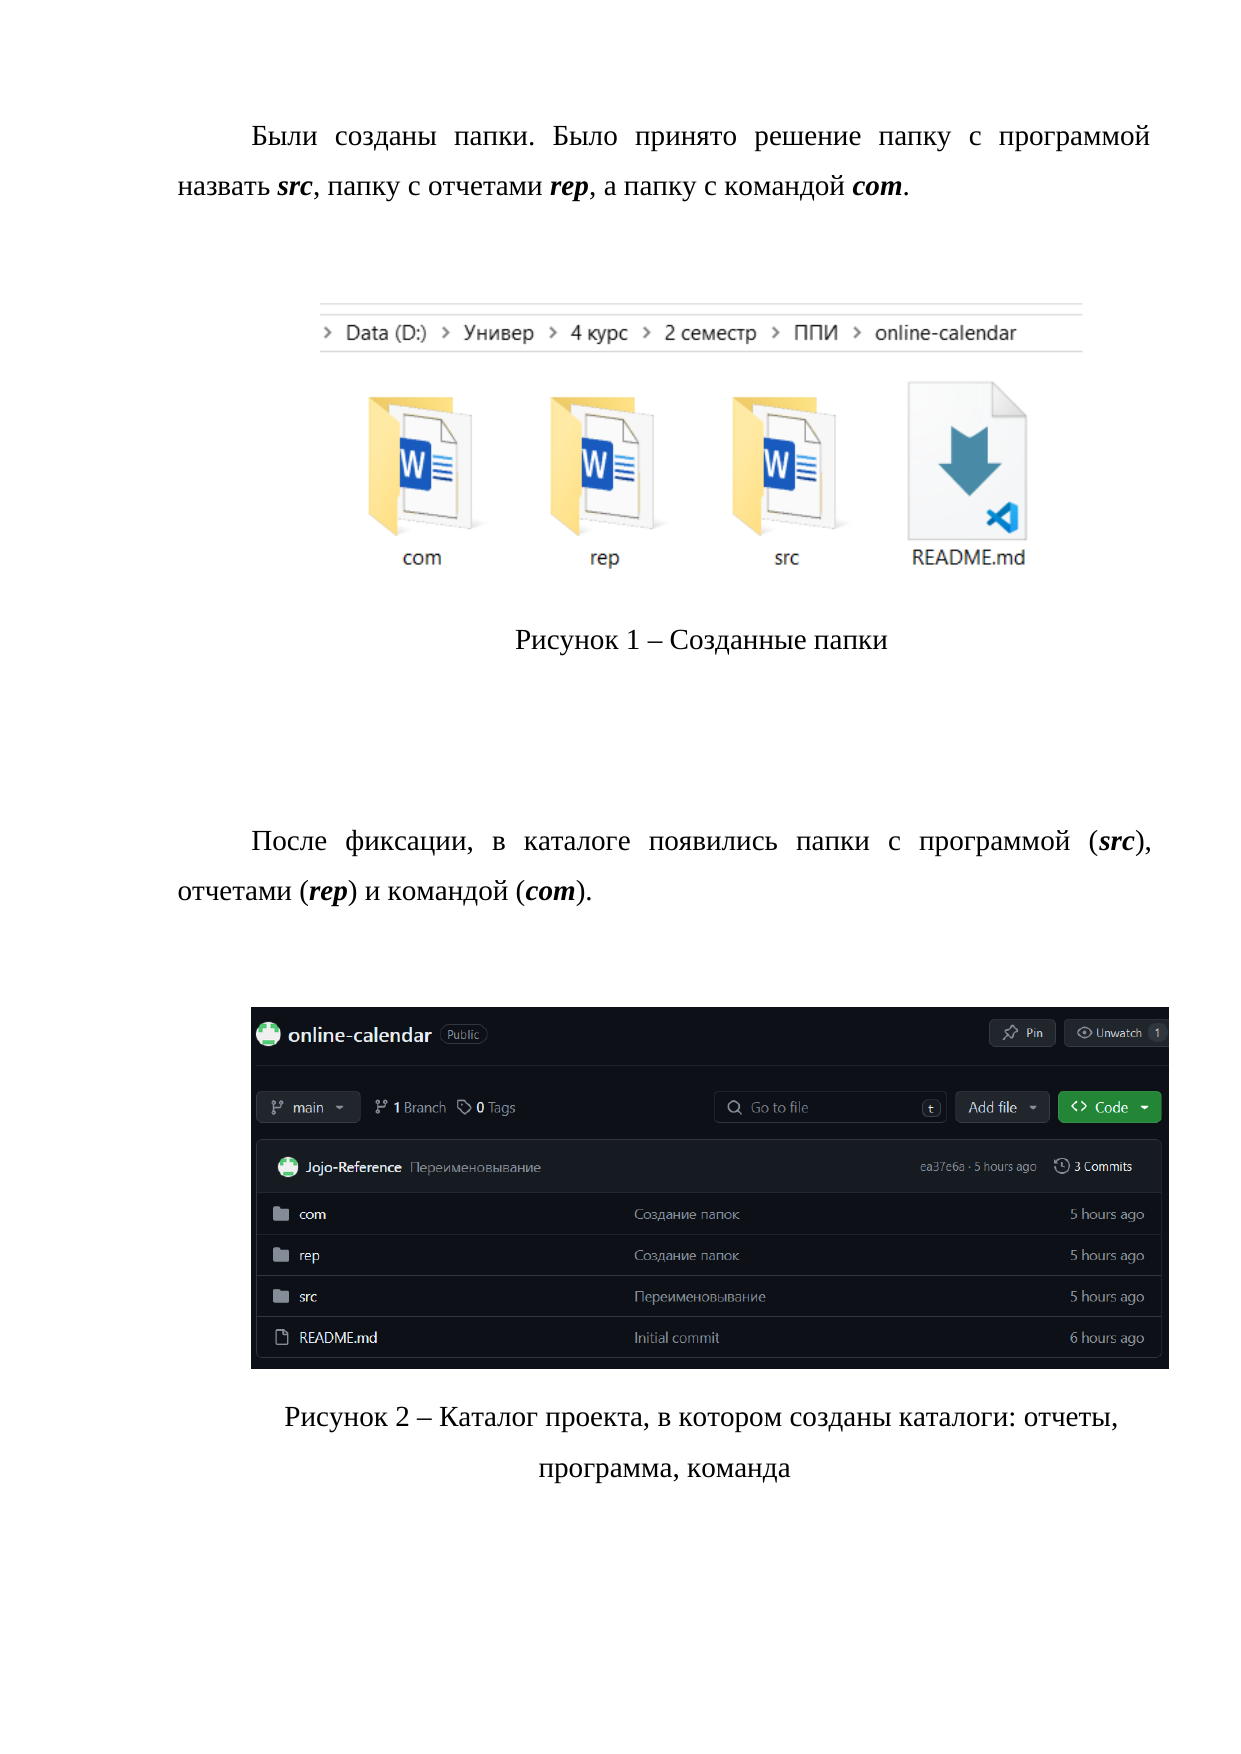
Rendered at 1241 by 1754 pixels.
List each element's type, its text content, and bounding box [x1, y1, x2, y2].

text После фиксации, в каталоге появились папки с программой (src), отчетами (rep) и командой (com). [177, 823, 1152, 907]
text Рисунок 1 – Созданные папки [177, 622, 1152, 656]
text Были созданы папки. Было принято решение папку с программой назвать src, папку с отчетами rep, а папку с командой com. [177, 118, 1152, 202]
picture [251, 1007, 1169, 1369]
text Рисунок 2 – Каталог проекта, в котором созданы каталоги: отчеты, программа, команда [177, 1399, 1152, 1483]
picture [320, 302, 1083, 592]
